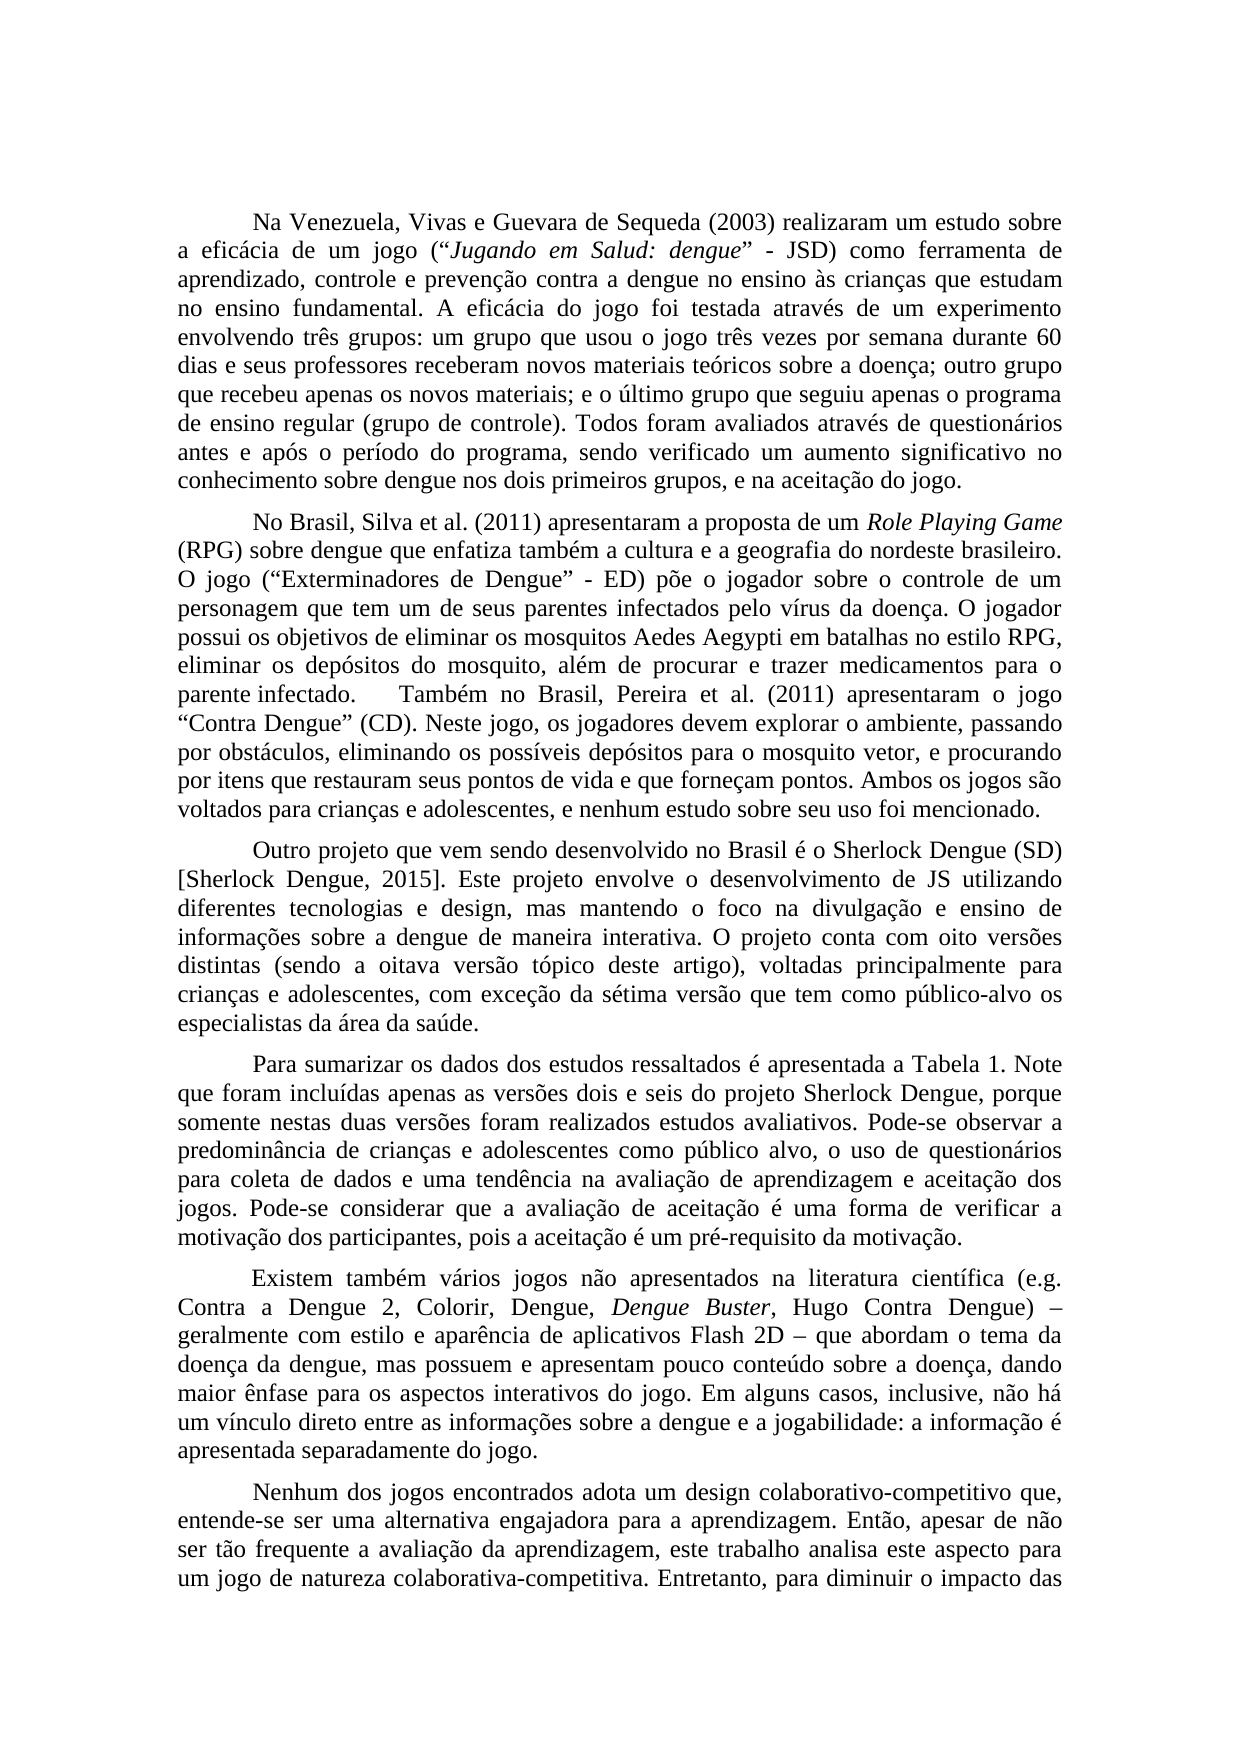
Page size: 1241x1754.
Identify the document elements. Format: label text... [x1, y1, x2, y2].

text Para sumarizar os dados dos estudos ressaltados é apresentada a Tabela 1. Note que foram incluídas apenas as versões dois e seis do projeto Sherlock Dengue, porque somente nestas duas versões foram realizados estudos avaliativos. Pode-se observar a predominância de crianças e adolescentes como público alvo, o uso de questionários para coleta de dados e uma tendência na avaliação de aprendizagem e aceitação dos jogos. Pode-se considerar que a avaliação de aceitação é uma forma de verificar a motivação dos participantes, pois a aceitação é um pré-requisito da motivação. [177, 1049, 1063, 1251]
text Outro projeto que vem sendo desenvolvido no Brasil é o Sherlock Dengue (SD) [Sherlock Dengue, 2015]. Este projeto envolve o desenvolvimento de JS utilizando diferentes tecnologias e design, mas mantendo o foco na divulgação e ensino de informações sobre a dengue de maneira interativa. O projeto conta com oito versões distintas (sendo a oitava versão tópico deste artigo), voltadas principalmente para crianças e adolescentes, com exceção da sétima versão que tem como público-alvo os especialistas da área da saúde. [177, 836, 1063, 1037]
text Existem também vários jogos não apresentados na literatura científica (e.g. Contra a Dengue 2, Colorir, Dengue, Dengue Buster, Hugo Contra Dengue) – geralmente com estilo e aparência de aplicativos Flash 2D – que abordam o tema da doença da dengue, mas possuem e apresentam pouco conteúdo sobre a doença, dando maior ênfase para os aspectos interativos do jogo. Em alguns casos, inclusive, não há um vínculo direto entre as informações sobre a dengue e a jogabilidade: a informação é apresentada separadamente do jogo. [177, 1263, 1063, 1464]
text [177, 1477, 1063, 1592]
text Na Venezuela, Vivas e Guevara de Sequeda (2003) realizaram um estudo sobre a eficácia de um jogo (“Jugando em Salud: dengue” - JSD) como ferramenta de aprendizado, controle e prevenção contra a dengue no ensino às crianças que estudam no ensino fundamental. A eficácia do jogo foi testada através de um experimento envolvendo três grupos: um grupo que usou o jogo três vezes por semana durante 60 dias e seus professores receberam novos materiais teóricos sobre a doença; outro grupo que recebeu apenas os novos materiais; e o último grupo que seguiu apenas o programa de ensino regular (grupo de controle). Todos foram avaliados através de questionários antes e após o período do programa, sendo verificado um aumento significativo no conhecimento sobre dengue nos dois primeiros grupos, e na aceitação do jogo. [177, 207, 1063, 494]
text No Brasil, Silva et al. (2011) apresentaram a proposta de um Role Playing Game (RPG) sobre dengue que enfatiza também a cultura e a geografia do nordeste brasileiro. O jogo (“Exterminadores de Dengue” - ED) põe o jogador sobre o controle de um personagem que tem um de seus parentes infectados pelo vírus da doença. O jogador possui os objetivos de eliminar os mosquitos Aedes Aegypti em batalhas no estilo RPG, eliminar os depósitos do mosquito, além de procurar e trazer medicamentos para o parente infectado. Também no Brasil, Pereira et al. (2011) apresentaram o jogo “Contra Dengue” (CD). Neste jogo, os jogadores devem explorar o ambiente, passando por obstáculos, eliminando os possíveis depósitos para o mosquito vetor, e procurando por itens que restauram seus pontos de vida e que forneçam pontos. Ambos os jogos são voltados para crianças e adolescentes, e nenhum estudo sobre seu uso foi mencionado. [177, 507, 1063, 823]
